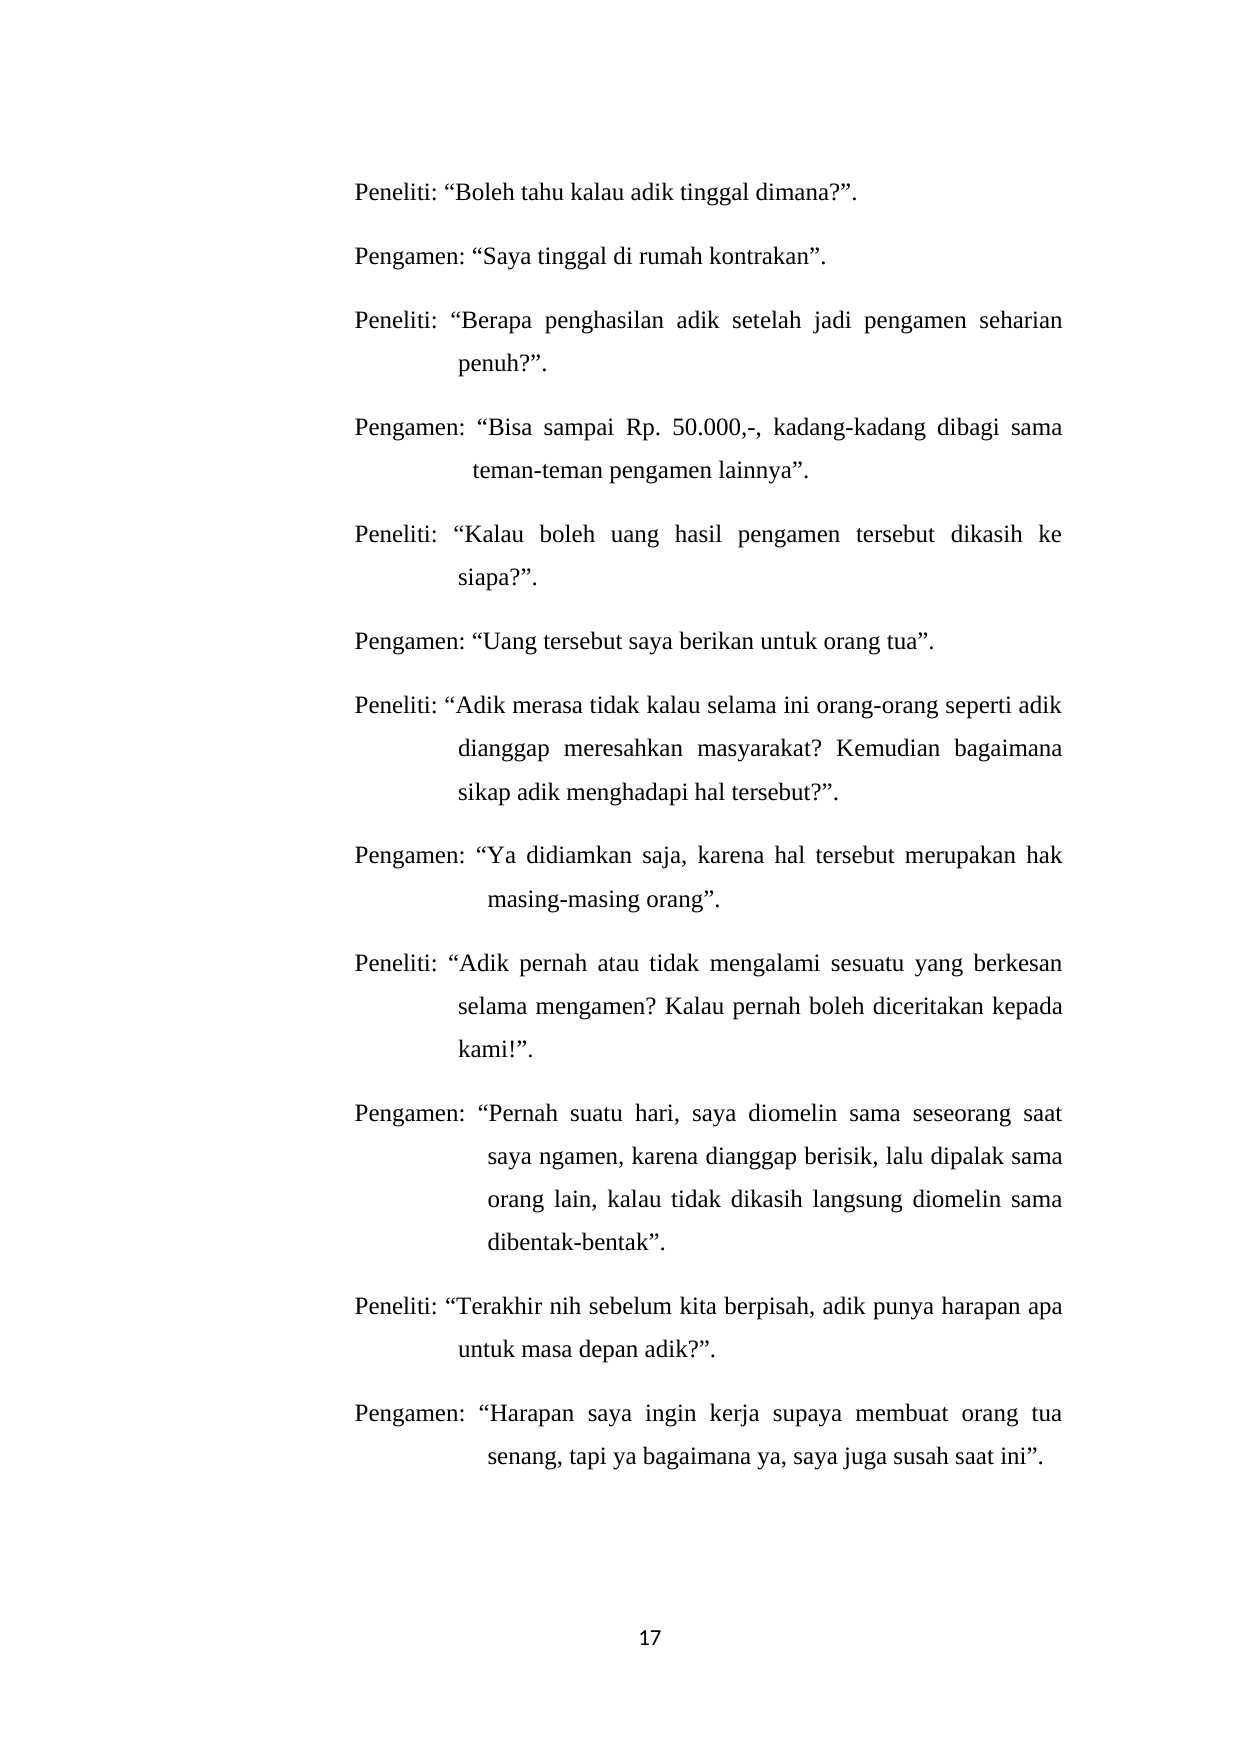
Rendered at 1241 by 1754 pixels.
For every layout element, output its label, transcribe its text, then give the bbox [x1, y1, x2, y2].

text Pengamen: “Bisa sampai Rp. 50.000,-, kadang-kadang dibagi sama teman-teman pengamen lainnya”. [354, 412, 1063, 484]
text Peneliti: “Berapa penghasilan adik setelah jadi pengamen seharian penuh?”. [354, 305, 1063, 377]
text Peneliti: “Adik pernah atau tidak mengalami sesuatu yang berkesan selama mengamen? Kalau pernah boleh diceritakan kepada kami!”. [354, 948, 1063, 1063]
text Pengamen: “Uang tersebut saya berikan untuk orang tua”. [354, 626, 1063, 655]
text Pengamen: “Saya tinggal di rumah kontrakan”. [354, 241, 1063, 270]
text Peneliti: “Terakhir nih sebelum kita berpisah, adik punya harapan apa untuk masa depan adik?”. [354, 1291, 1063, 1363]
text Peneliti: “Kalau boleh uang hasil pengamen tersebut dikasih ke siapa?”. [354, 519, 1063, 591]
text Peneliti: “Boleh tahu kalau adik tinggal dimana?”. [354, 177, 1063, 206]
text Pengamen: “Ya didiamkan saja, karena hal tersebut merupakan hak masing-masing orang”. [354, 841, 1063, 912]
text Pengamen: “Harapan saya ingin kerja supaya membuat orang tua senang, tapi ya bagaimana ya, saya juga susah saat ini”. [354, 1398, 1063, 1470]
text Peneliti: “Adik merasa tidak kalau selama ini orang-orang seperti adik dianggap meresahkan masyarakat? Kemudian bagaimana sikap adik menghadapi hal tersebut?”. [354, 690, 1063, 805]
text Pengamen: “Pernah suatu hari, saya diomelin sama seseorang saat saya ngamen, karena dianggap berisik, lalu dipalak sama orang lain, kalau tidak dikasih langsung diomelin sama dibentak-bentak”. [354, 1098, 1063, 1256]
